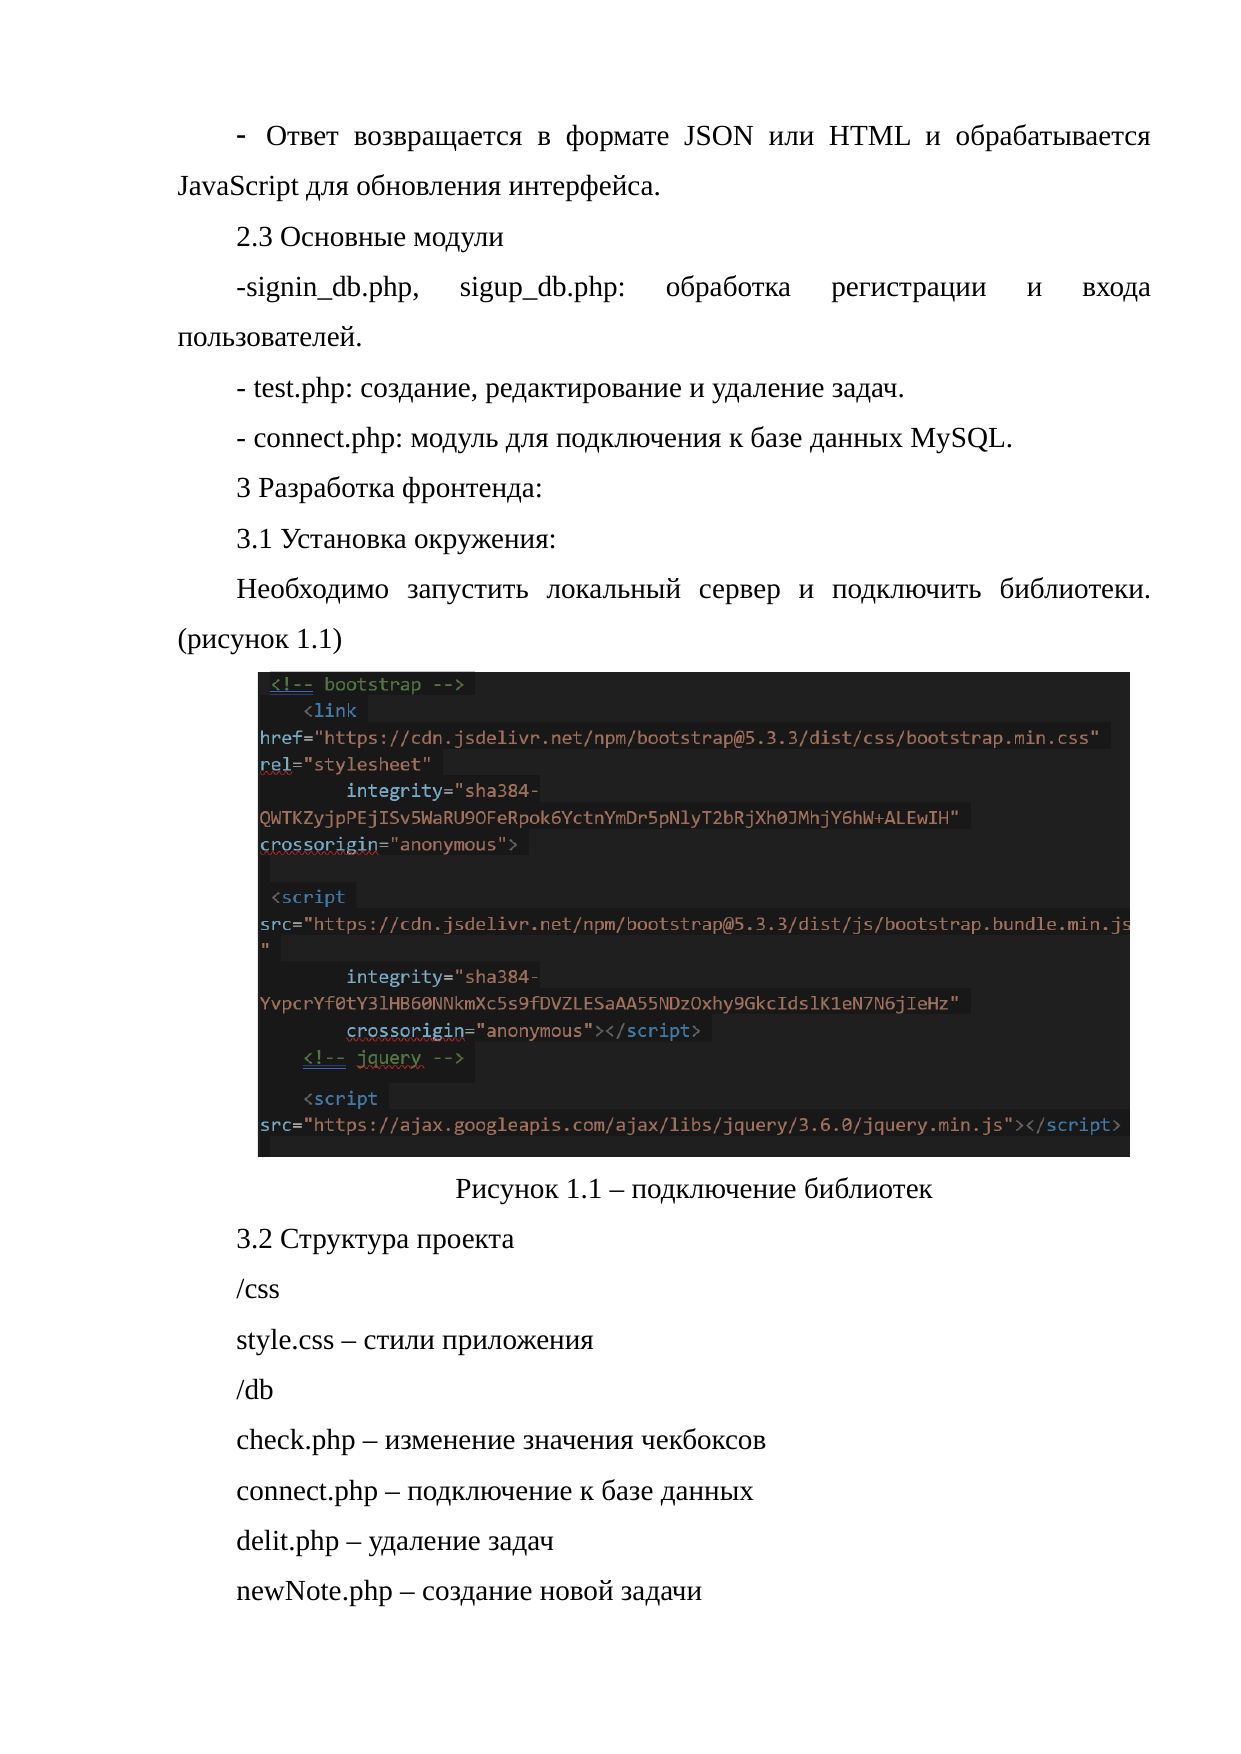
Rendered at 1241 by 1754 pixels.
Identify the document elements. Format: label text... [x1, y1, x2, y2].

text check.php – изменение значения чекбоксов [177, 1422, 1152, 1456]
picture [257, 671, 1130, 1157]
text Рисунок 1.1 – подключение библиотек [177, 1171, 1152, 1204]
text delit.php – удаление задач [177, 1523, 1152, 1557]
text - connect.php: модуль для подключения к базе данных MySQL. [177, 420, 1152, 454]
text connect.php – подключение к базе данных [177, 1473, 1152, 1506]
text /db [177, 1372, 1152, 1406]
text /css [177, 1271, 1152, 1305]
text - test.php: создание, редактирование и удаление задач. [177, 370, 1152, 403]
text Необходимо запустить локальный сервер и подключить библиотеки. (рисунок 1.1) [177, 571, 1152, 655]
text -signin_db.php, sigup_db.php: обработка регистрации и входа пользователей. [177, 269, 1152, 353]
text 3.2 Структура проекта [177, 1221, 1152, 1255]
list Ответ возвращается в формате JSON или HTML и обрабатывается JavaScript для обновления интерфейса. [177, 118, 1152, 202]
text newNote.php – создание новой задачи [177, 1573, 1152, 1607]
text 2.3 Основные модули [177, 219, 1152, 252]
text 3 Разработка фронтенда: [177, 470, 1152, 504]
text 3.1 Установка окружения: [177, 521, 1152, 554]
text style.css – стили приложения [177, 1322, 1152, 1355]
